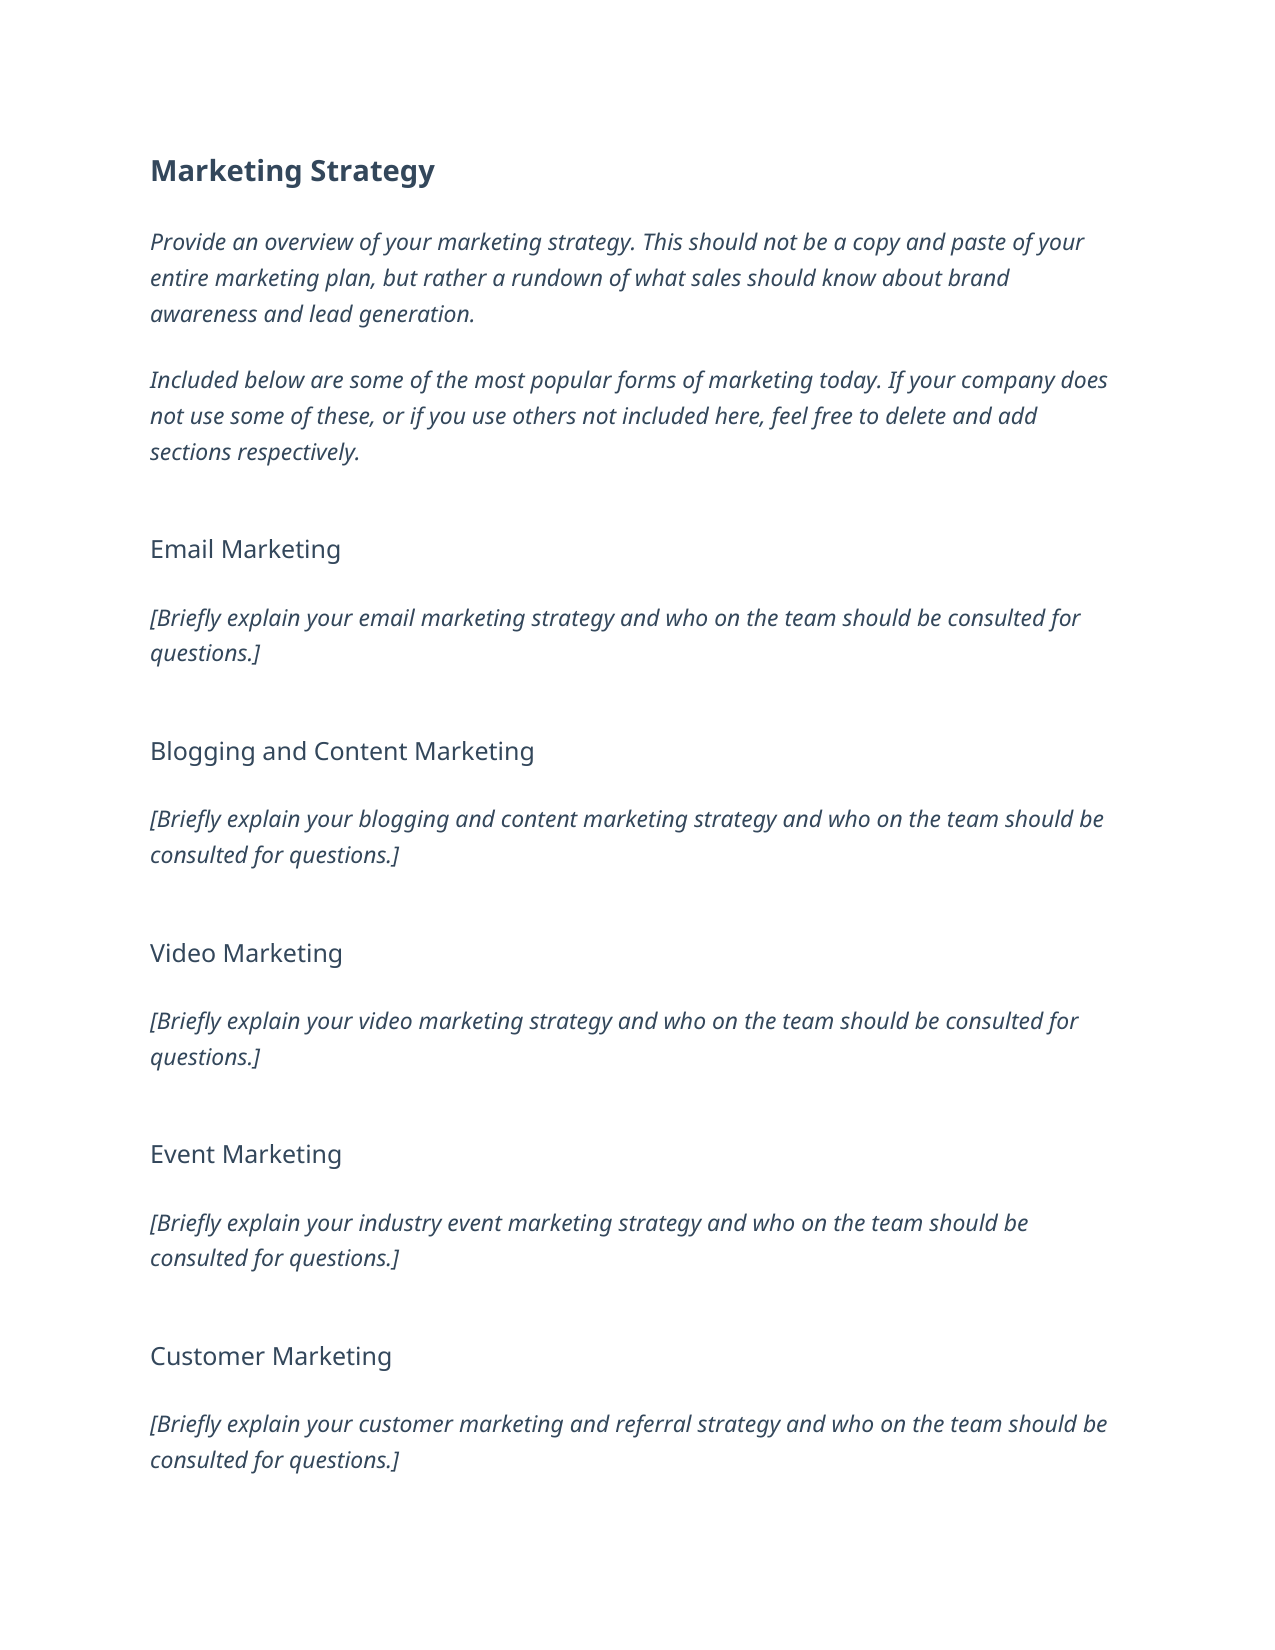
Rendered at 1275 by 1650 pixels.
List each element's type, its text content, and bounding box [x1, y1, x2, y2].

text [Briefly explain your customer marketing and referral strategy and who on the team should be consulted for questions.] [150, 1408, 1125, 1475]
text Event Marketing [150, 1137, 1125, 1171]
text [Briefly explain your industry event marketing strategy and who on the team should be consulted for questions.] [150, 1206, 1125, 1274]
text [Briefly explain your email marketing strategy and who on the team should be consulted for questions.] [150, 601, 1125, 669]
text [Briefly explain your video marketing strategy and who on the team should be consulted for questions.] [150, 1005, 1125, 1072]
text Marketing Strategy [150, 150, 1125, 190]
text Video Marketing [150, 935, 1125, 969]
text Included below are some of the most popular forms of marketing today. If your company does not use some of these, or if you use others not included here, feel free to delete and add sections respectively. [150, 364, 1125, 467]
text [Briefly explain your blogging and content marketing strategy and who on the team should be consulted for questions.] [150, 803, 1125, 870]
text Blogging and Content Marketing [150, 734, 1125, 768]
text Email Marketing [150, 532, 1125, 566]
text Provide an overview of your marketing strategy. This should not be a copy and paste of your entire marketing plan, but rather a rundown of what sales should know about brand awareness and lead generation. [150, 226, 1125, 329]
text Customer Marketing [150, 1339, 1125, 1373]
